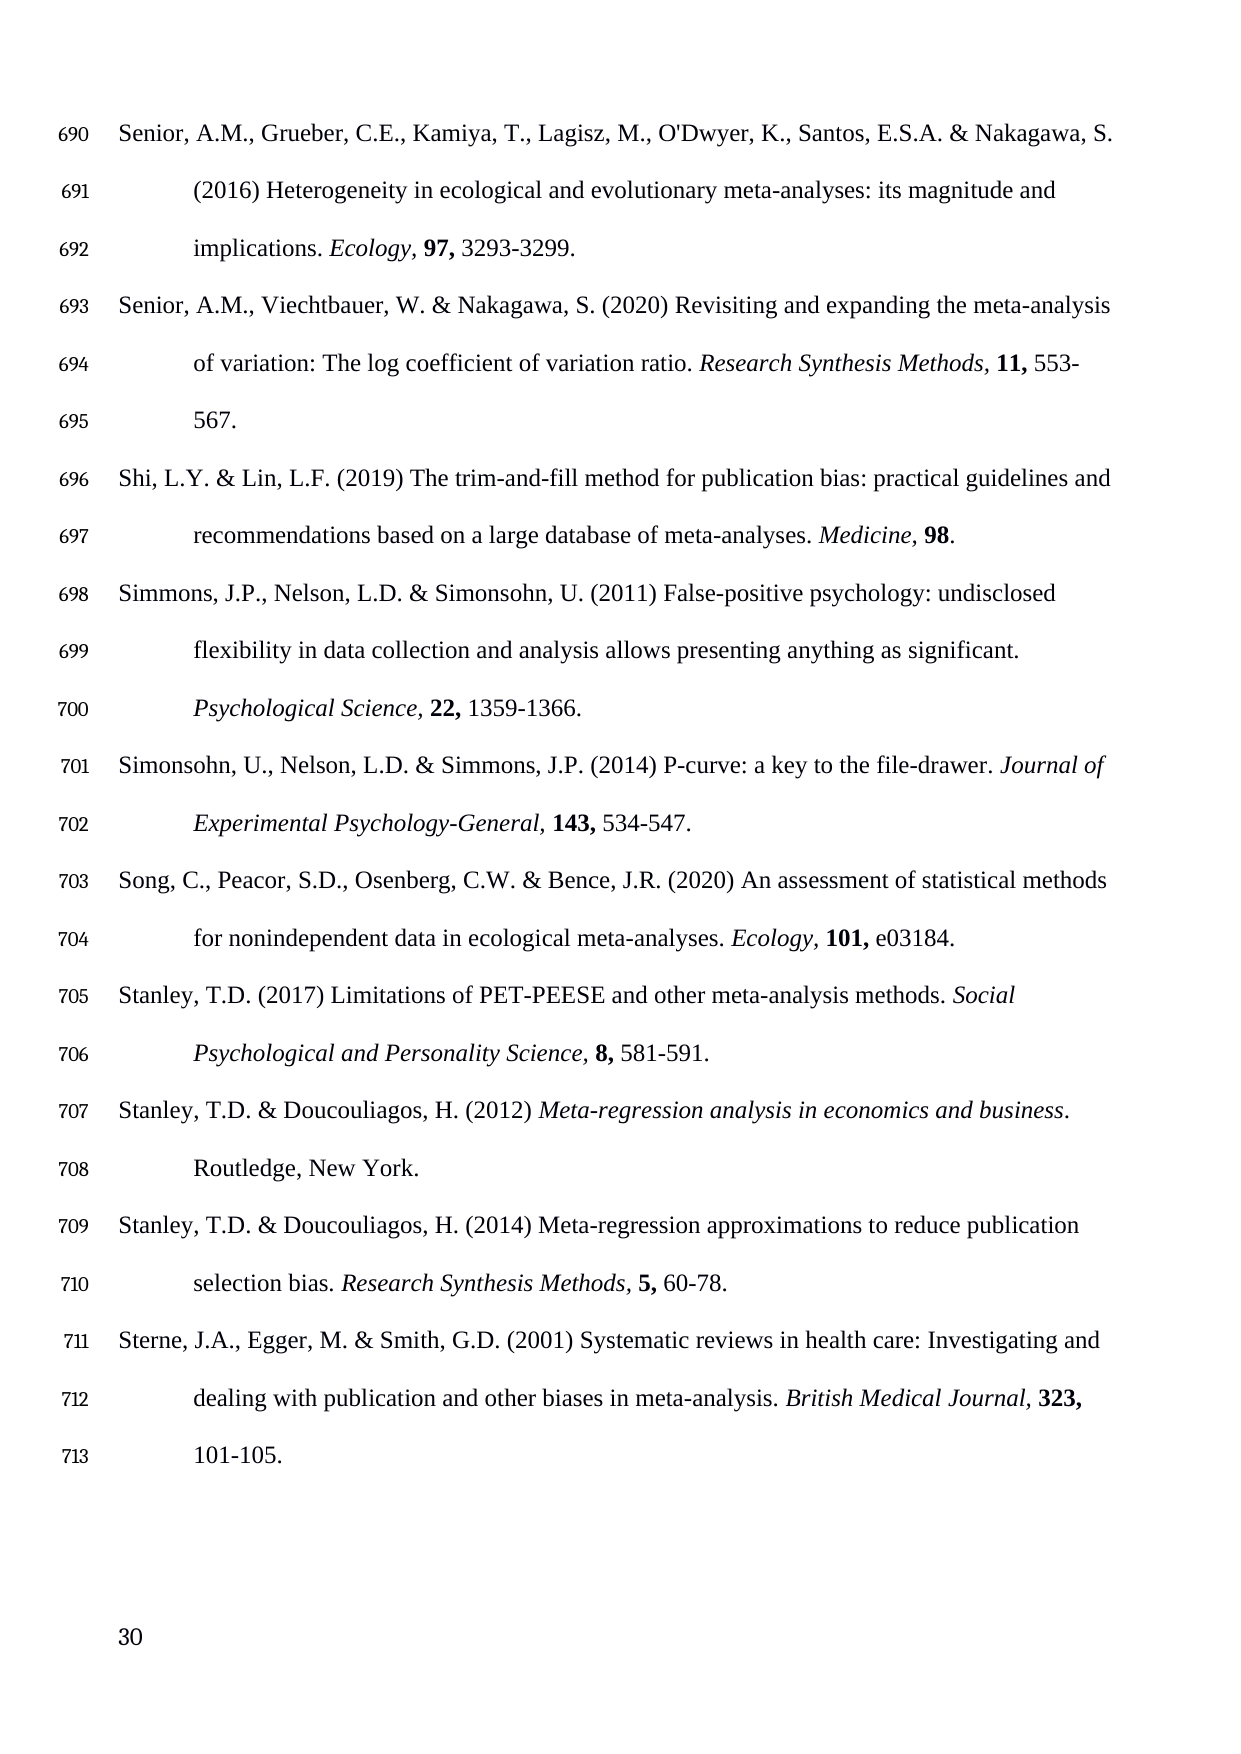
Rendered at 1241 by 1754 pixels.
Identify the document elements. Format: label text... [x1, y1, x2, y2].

text Simonsohn, U., Nelson, L.D. & Simmons, J.P. (2014) P-curve: a key to the file-drawer. Journal of Experimental Psychology-General, 143, 534-547. [118, 751, 1122, 837]
text Stanley, T.D. & Doucouliagos, H. (2014) Meta-regression approximations to reduce publication selection bias. Research Synthesis Methods, 5, 60-78. [118, 1211, 1122, 1297]
text Stanley, T.D. (2017) Limitations of PET-PEESE and other meta-analysis methods. Social Psychological and Personality Science, 8, 581-591. [118, 981, 1122, 1067]
text Song, C., Peacor, S.D., Osenberg, C.W. & Bence, J.R. (2020) An assessment of statistical methods for nonindependent data in ecological meta-analyses. Ecology, 101, e03184. [118, 866, 1122, 952]
text Simmons, J.P., Nelson, L.D. & Simonsohn, U. (2011) False-positive psychology: undisclosed flexibility in data collection and analysis allows presenting anything as significant. Psychological Science, 22, 1359-1366. [118, 578, 1122, 722]
text Sterne, J.A., Egger, M. & Smith, G.D. (2001) Systematic reviews in health care: Investigating and dealing with publication and other biases in meta-analysis. British Medical Journal, 323, 101-105. [118, 1326, 1122, 1469]
text Senior, A.M., Viechtbauer, W. & Nakagawa, S. (2020) Revisiting and expanding the meta-analysis of variation: The log coefficient of variation ratio. Research Synthesis Methods, 11, 553-567. [118, 291, 1122, 434]
text Shi, L.Y. & Lin, L.F. (2019) The trim-and-fill method for publication bias: practical guidelines and recommendations based on a large database of meta-analyses. Medicine, 98. [118, 463, 1122, 549]
text Senior, A.M., Grueber, C.E., Kamiya, T., Lagisz, M., O'Dwyer, K., Santos, E.S.A. & Nakagawa, S. (2016) Heterogeneity in ecological and evolutionary meta-analyses: its magnitude and implications. Ecology, 97, 3293-3299. [118, 118, 1122, 262]
text Stanley, T.D. & Doucouliagos, H. (2012) Meta-regression analysis in economics and business. Routledge, New York. [118, 1096, 1122, 1182]
